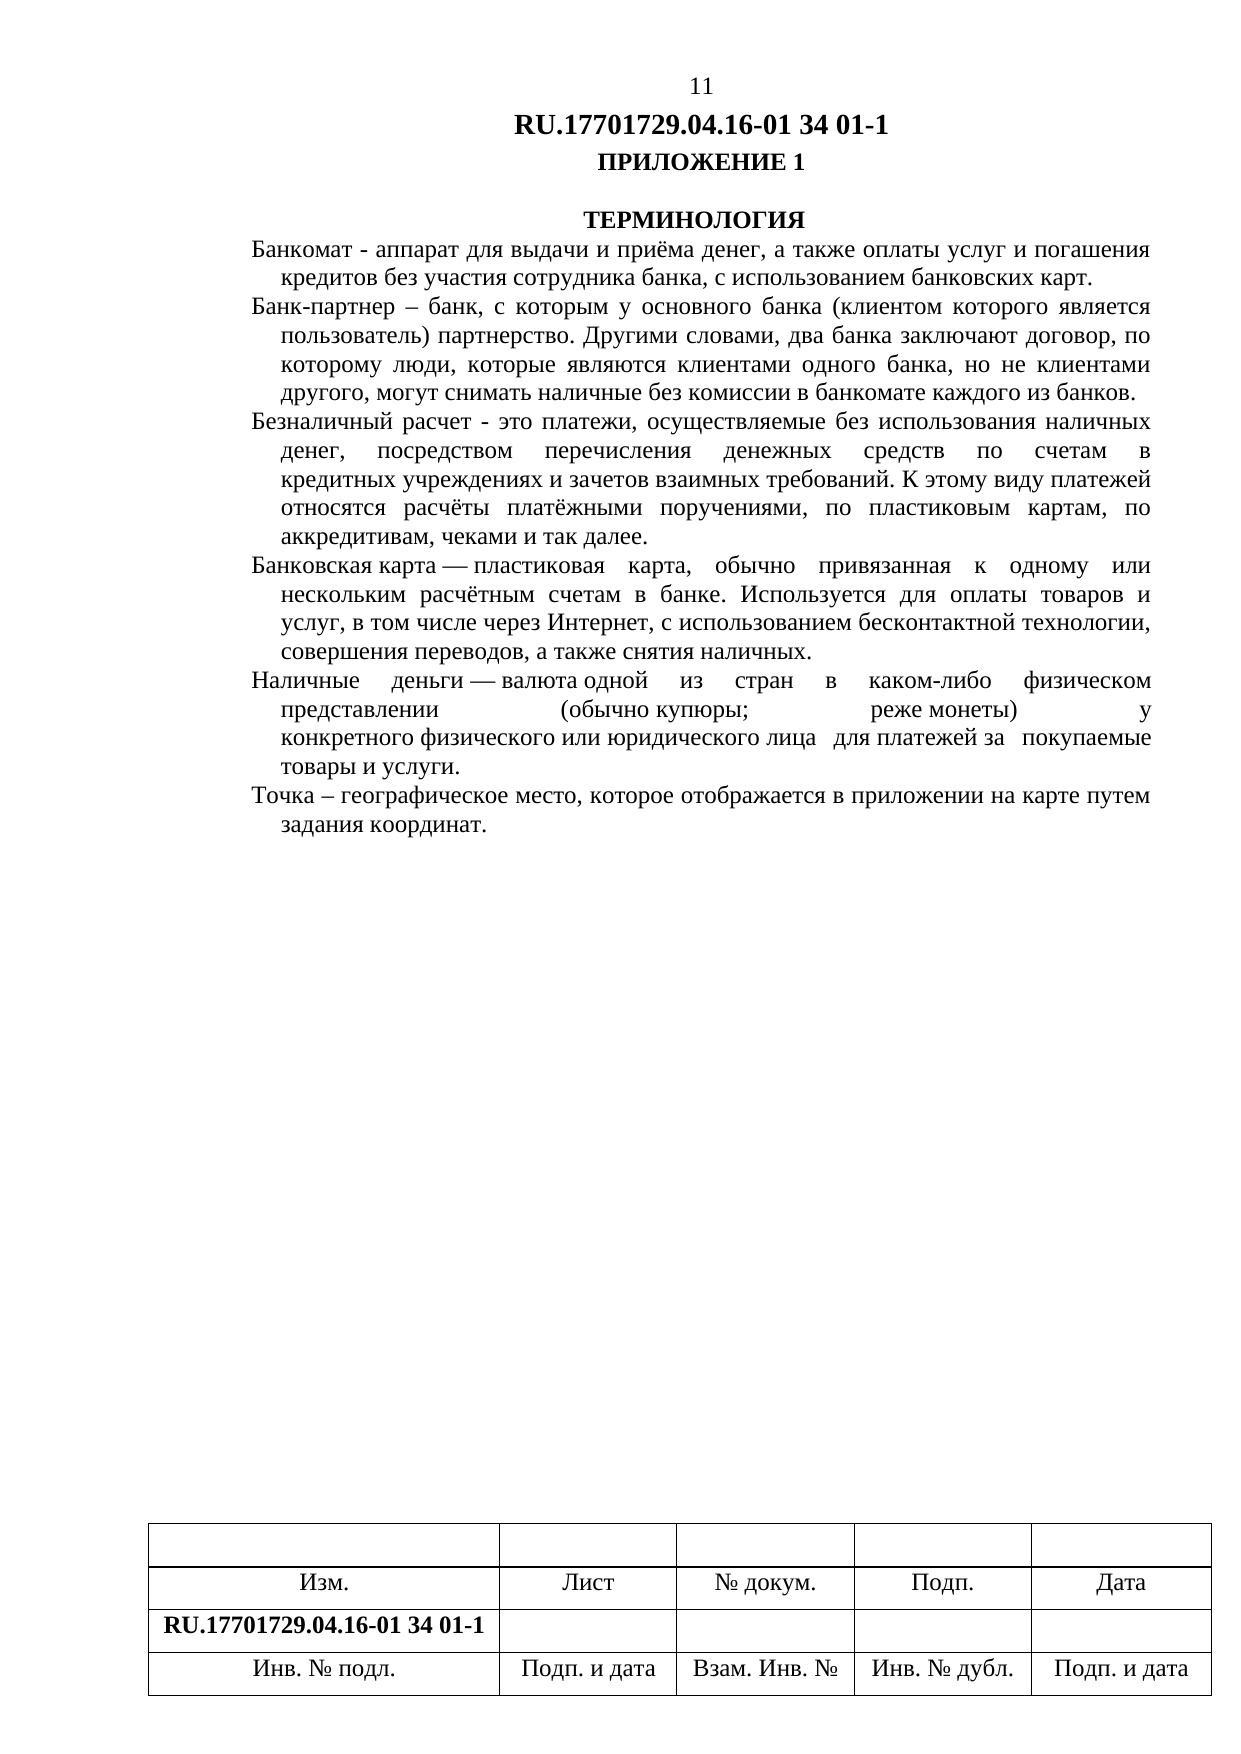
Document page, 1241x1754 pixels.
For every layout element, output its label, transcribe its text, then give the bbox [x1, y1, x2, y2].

list Банковская карта — пластиковая карта, обычно привязанная к одному или нескольким расчётным счетам в банке. Используется для оплаты товаров и услуг, в том числе через Интернет, с использованием бесконтактной технологии, совершения переводов, а также снятия наличных. [251, 550, 1152, 665]
subtitle ПРИЛОЖЕНИЕ 1 [177, 147, 1152, 176]
list Точка – географическое место, которое отображается в приложении на карте путем задания координат. [251, 780, 1152, 837]
list Банк-партнер – банк, с которым у основного банка (клиентом которого является пользователь) партнерство. Другими словами, два банка заключают договор, по которому люди, которые являются клиентами одного банка, но не клиентами другого, могут снимать наличные без комиссии в банкомате каждого из банков. [251, 291, 1152, 406]
text ТЕРМИНОЛОГИЯ [177, 205, 1152, 234]
list Банкомат - аппарат для выдачи и приёма денег, а также оплаты услуг и погашения кредитов без участия сотрудника банка, с использованием банковских карт. [251, 234, 1152, 291]
list Безналичный расчет - это платежи, осуществляемые без использования наличных денег, посредством перечисления денежных средств по счетам в кредитных учреждениях и зачетов взаимных требований. К этому виду платежей относятся расчёты платёжными поручениями, по пластиковым картам, по аккредитивам, чеками и так далее. [251, 406, 1152, 550]
list Наличные деньги — валюта одной из стран в каком-либо физическом представлении (обычно купюры; реже монеты) у конкретного физического или юридического лица для платежей за покупаемые товары и услуги. [251, 665, 1152, 780]
